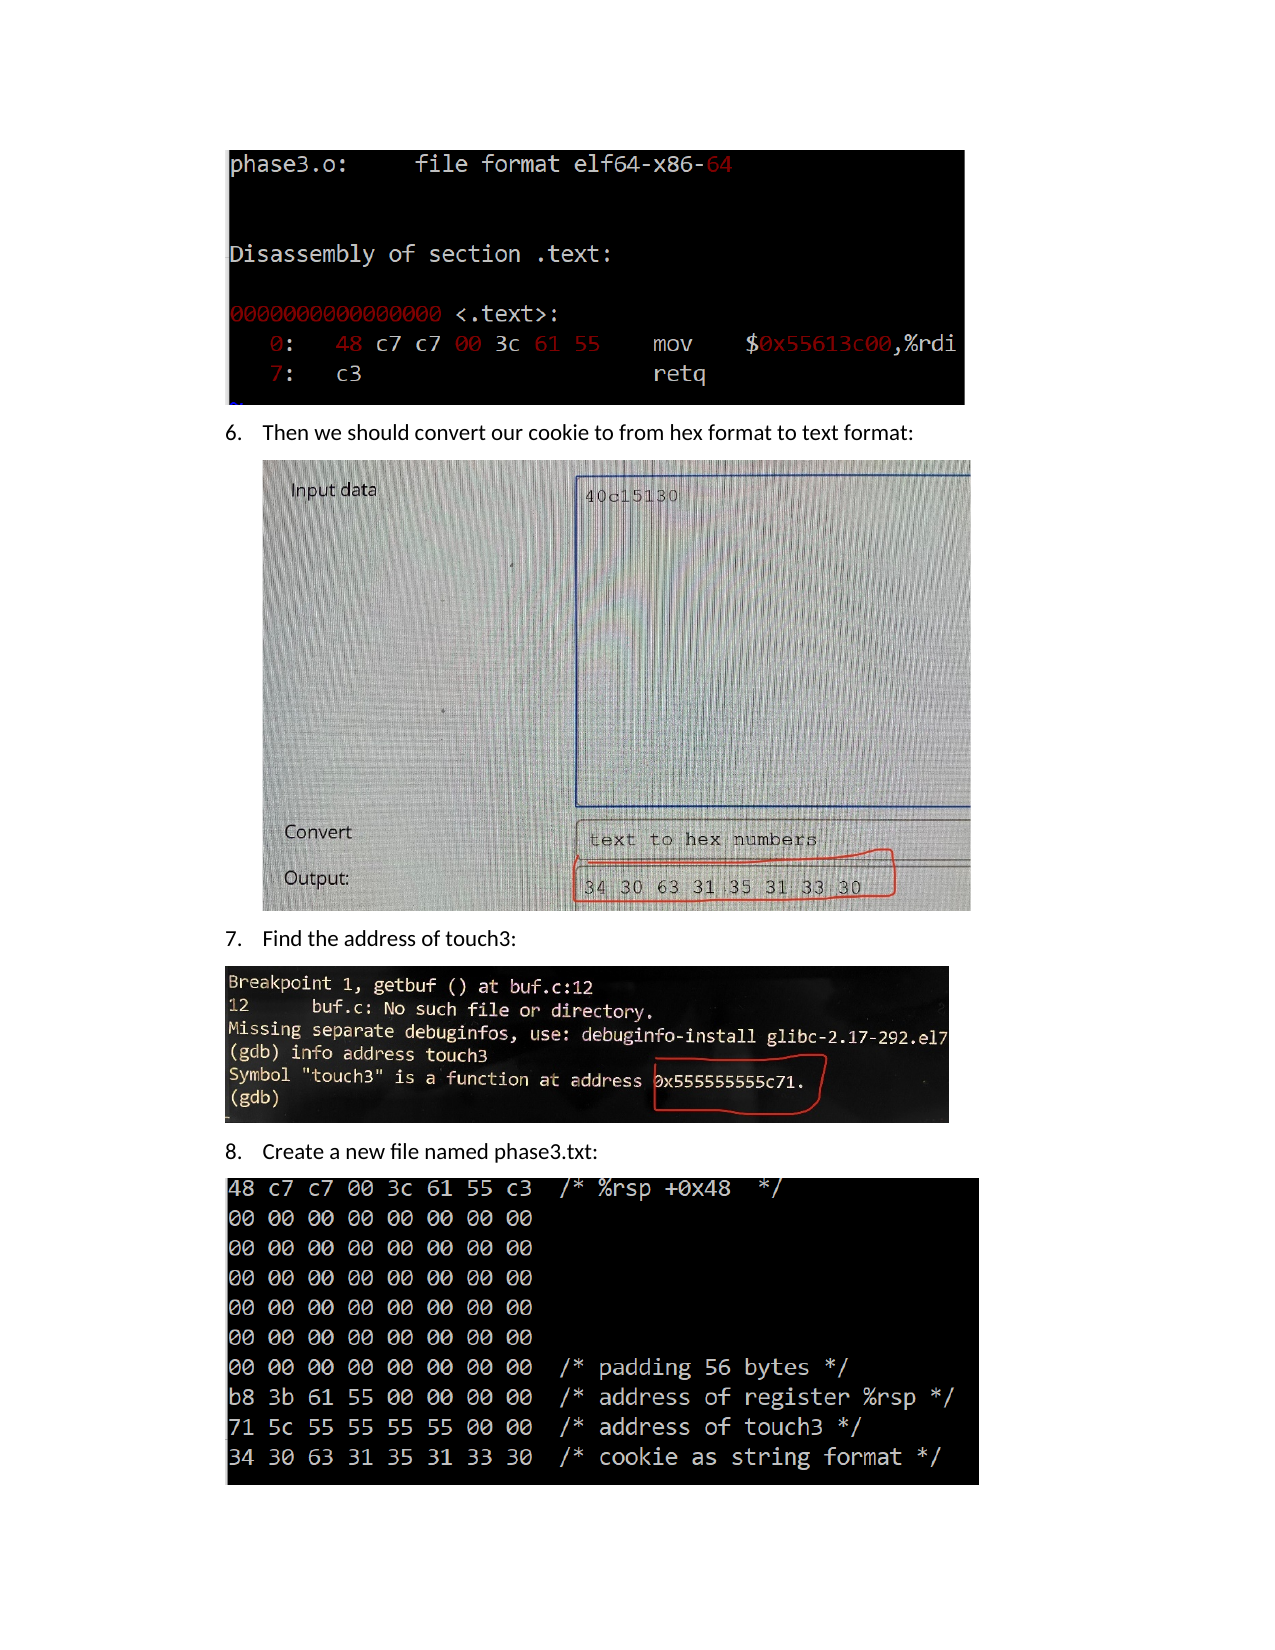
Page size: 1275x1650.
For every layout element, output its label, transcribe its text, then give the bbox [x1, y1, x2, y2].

picture [225, 150, 965, 405]
list Find the address of touch3: [225, 924, 1125, 952]
picture [225, 966, 949, 1123]
list Create a new file named phase3.txt: [225, 1137, 1125, 1165]
picture [262, 460, 971, 911]
picture [225, 1178, 979, 1485]
